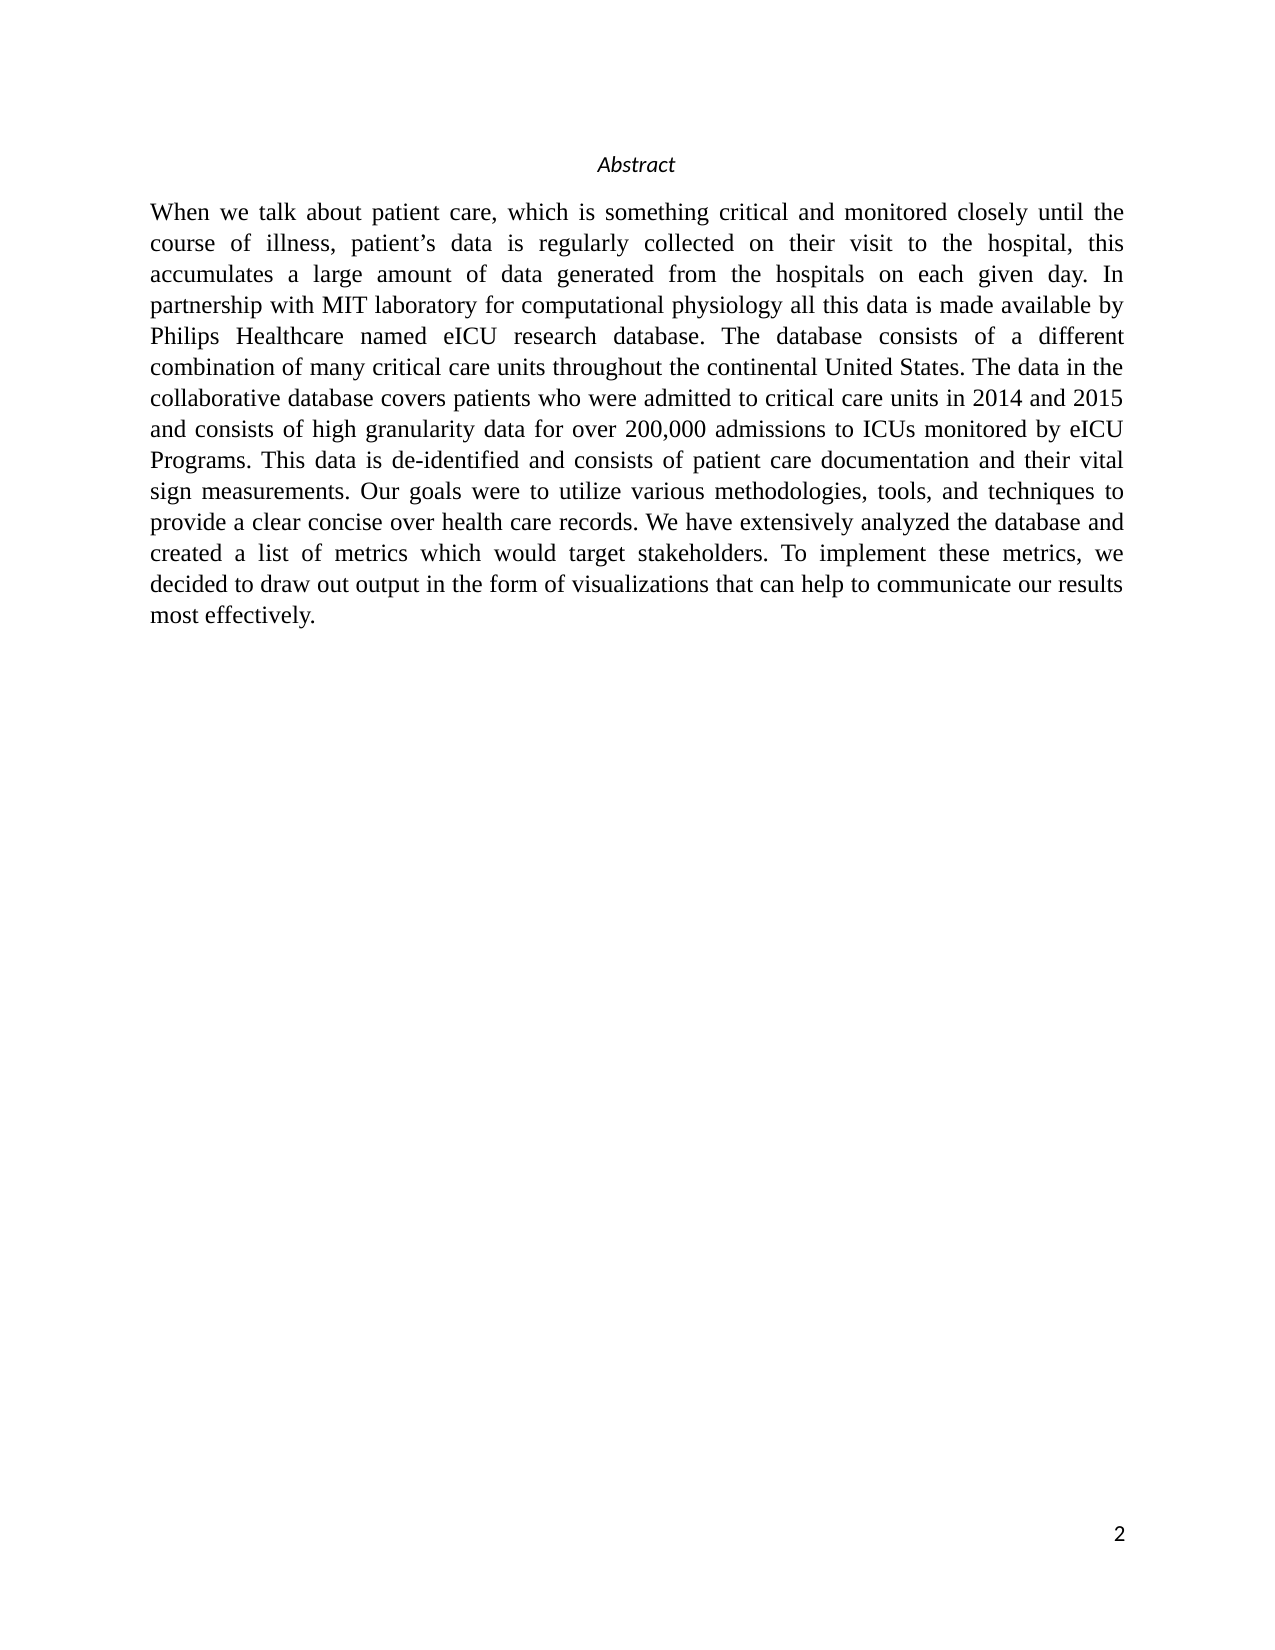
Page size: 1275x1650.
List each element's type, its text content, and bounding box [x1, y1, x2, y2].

text Abstract [150, 150, 1125, 178]
text When we talk about patient care, which is something critical and monitored closely until the course of illness, patient’s data is regularly collected on their visit to the hospital, this accumulates a large amount of data generated from the hospitals on each given day. In partnership with MIT laboratory for computational physiology all this data is made available by Philips Healthcare named eICU research database. The database consists of a different combination of many critical care units throughout the continental United States. The data in the collaborative database covers patients who were admitted to critical care units in 2014 and 2015 and consists of high granularity data for over 200,000 admissions to ICUs monitored by eICU Programs. This data is de-identified and consists of patient care documentation and their vital sign measurements. Our goals were to utilize various methodologies, tools, and techniques to provide a clear concise over health care records. We have extensively analyzed the database and created a list of metrics which would target stakeholders. To implement these metrics, we decided to draw out output in the form of visualizations that can help to communicate our results most effectively. [150, 197, 1125, 629]
